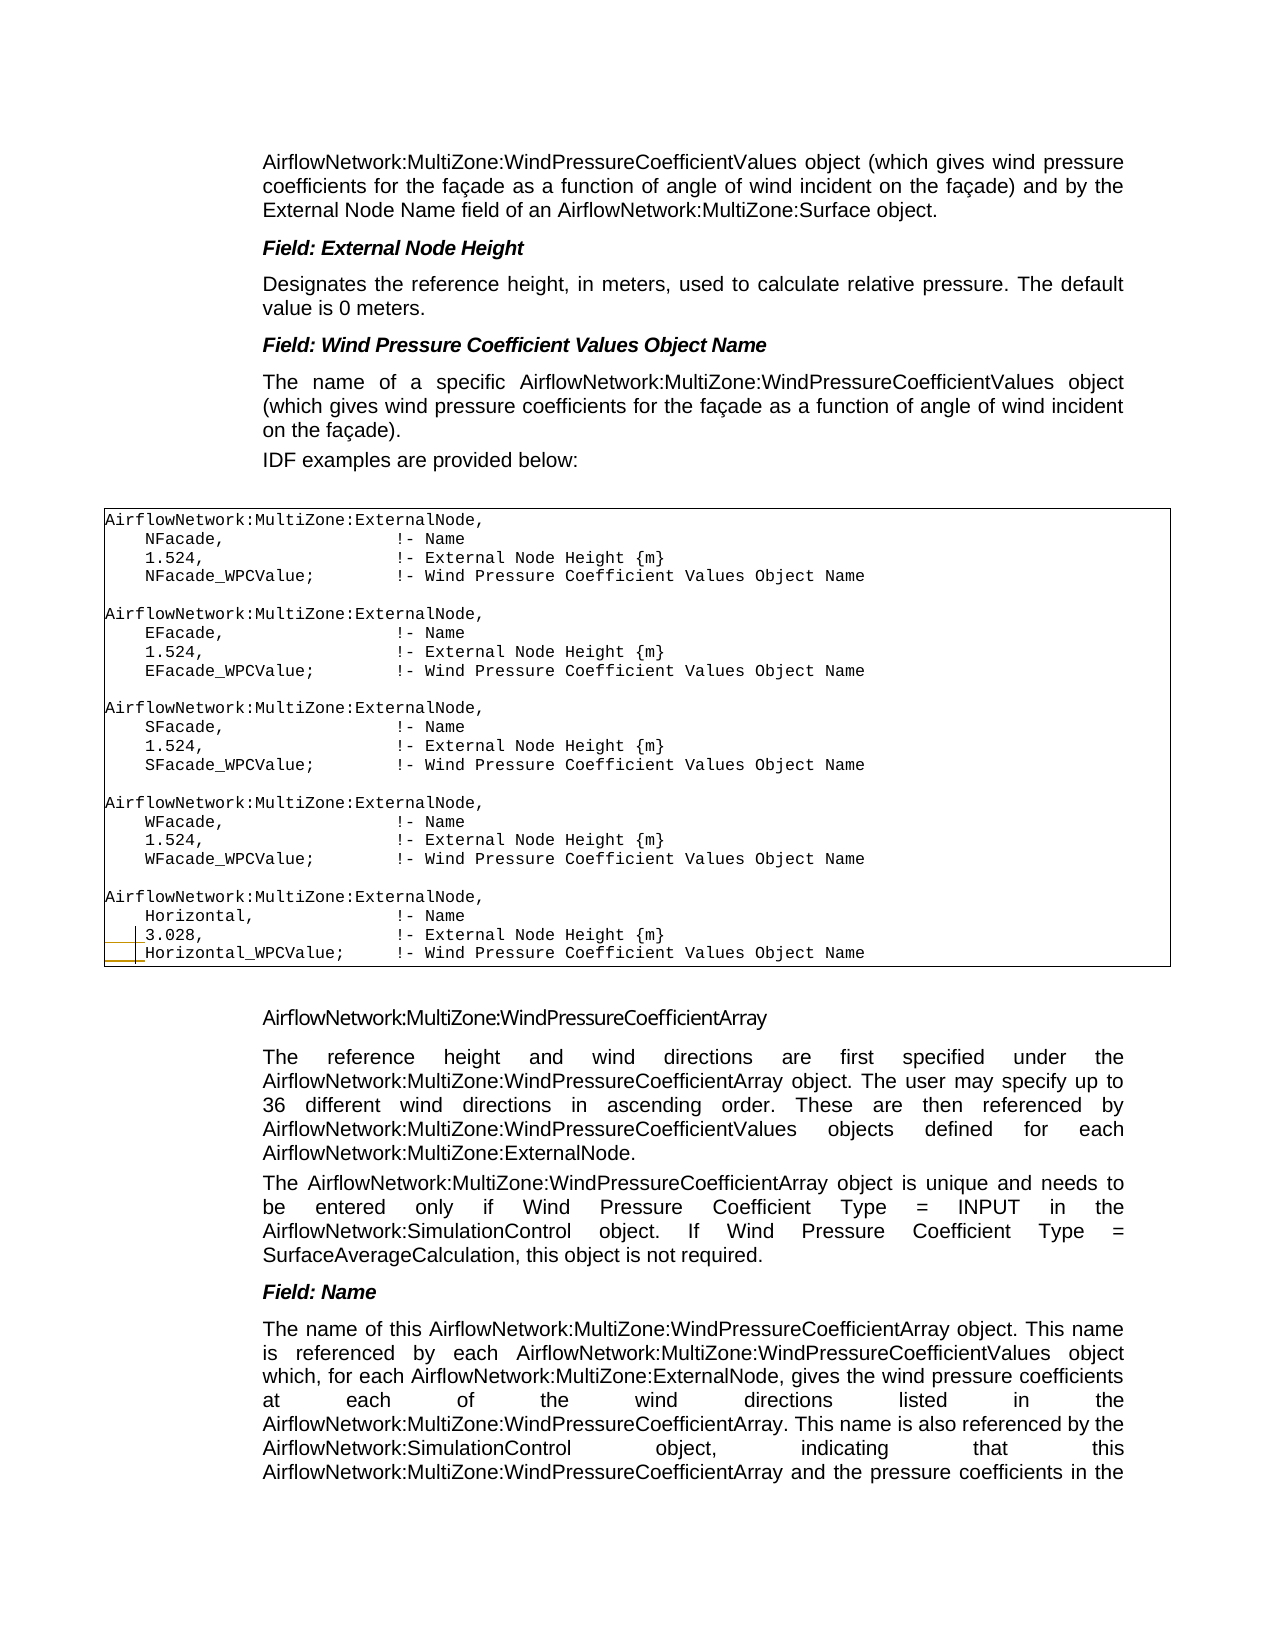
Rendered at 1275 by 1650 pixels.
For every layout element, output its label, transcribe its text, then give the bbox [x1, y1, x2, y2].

text SFacade, !- Name [105, 716, 1170, 734]
text The name of a specific AirflowNetwork:MultiZone:WindPressureCoefficientValues object (which gives wind pressure coefficients for the façade as a function of angle of wind incident on the façade). [262, 370, 1125, 442]
text EFacade, !- Name [105, 621, 1170, 640]
text 1.524, !- External Node Height {m} [105, 640, 1170, 659]
text WFacade_WPCValue; !- Wind Pressure Coefficient Values Object Name [105, 848, 1170, 870]
text AirflowNetwork:MultiZone:ExternalNode, [105, 509, 1170, 527]
text NFacade_WPCValue; !- Wind Pressure Coefficient Values Object Name [105, 565, 1170, 587]
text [262, 1316, 1125, 1484]
text The AirflowNetwork:MultiZone:WindPressureCoefficientArray object is unique and needs to be entered only if Wind Pressure Coefficient Type = INPUT in the AirflowNetwork:SimulationControl object. If Wind Pressure Coefficient Type = SurfaceAverageCalculation, this object is not required. [262, 1171, 1125, 1266]
text The reference height and wind directions are first specified under the AirflowNetwork:MultiZone:WindPressureCoefficientArray object. The user may specify up to 36 different wind directions in ascending order. These are then referenced by AirflowNetwork:MultiZone:WindPressureCoefficientValues objects defined for each AirflowNetwork:MultiZone:ExternalNode. [262, 1044, 1125, 1164]
text EFacade_WPCValue; !- Wind Pressure Coefficient Values Object Name [105, 659, 1170, 681]
subtitle AirflowNetwork:MultiZone:WindPressureCoefficientArray [262, 1003, 1125, 1032]
subtitle Field: External Node Height [262, 234, 1125, 259]
text 1.524, !- External Node Height {m} [105, 734, 1170, 753]
text Designates the reference height, in meters, used to calculate relative pressure. The default value is 0 meters. [262, 272, 1125, 320]
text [262, 150, 1125, 222]
text 1.524, !- External Node Height {m} [105, 546, 1170, 565]
text AirflowNetwork:MultiZone:ExternalNode, [105, 885, 1170, 904]
text AirflowNetwork:MultiZone:ExternalNode, [105, 603, 1170, 621]
text NFacade, !- Name [105, 527, 1170, 546]
text 3.028, !- External Node Height {m} [105, 923, 1170, 942]
text IDF examples are provided below: [262, 448, 1125, 472]
text Horizontal, !- Name [105, 904, 1170, 923]
text SFacade_WPCValue; !- Wind Pressure Coefficient Values Object Name [105, 753, 1170, 775]
text AirflowNetwork:MultiZone:ExternalNode, [105, 697, 1170, 716]
text Horizontal_WPCValue; !- Wind Pressure Coefficient Values Object Name [105, 942, 1170, 966]
subtitle Field: Name [262, 1279, 1125, 1304]
text AirflowNetwork:MultiZone:ExternalNode, [105, 791, 1170, 810]
subtitle Field: Wind Pressure Coefficient Values Object Name [262, 332, 1125, 357]
text 1.524, !- External Node Height {m} [105, 829, 1170, 848]
text WFacade, !- Name [105, 810, 1170, 829]
